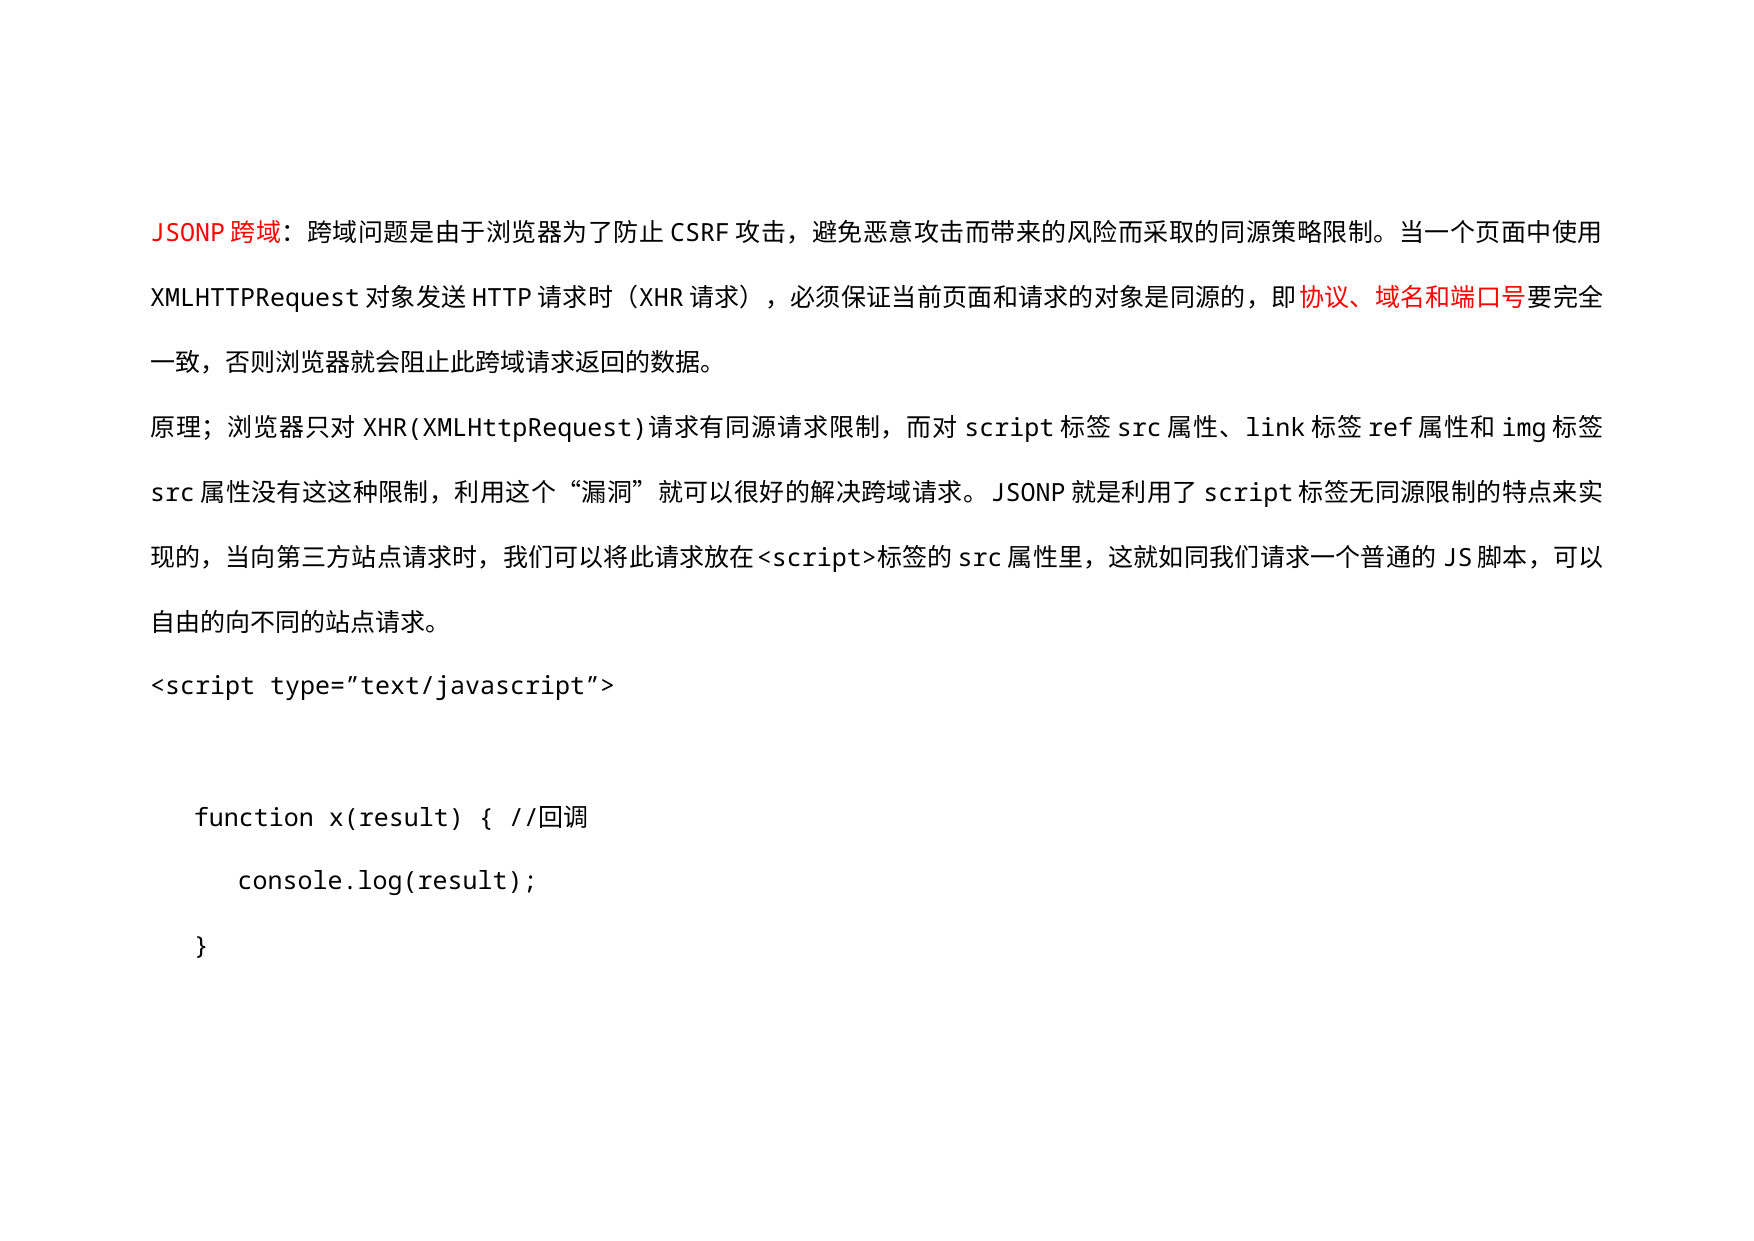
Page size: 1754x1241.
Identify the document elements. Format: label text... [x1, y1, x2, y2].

text JSONP跨域：跨域问题是由于浏览器为了防止CSRF攻击，避免恶意攻击而带来的风险而采取的同源策略限制。当一个页面中使用XMLHTTPRequest对象发送HTTP请求时（XHR请求），必须保证当前页面和请求的对象是同源的，即协议、域名和端口号要完全一致，否则浏览器就会阻止此跨域请求返回的数据。 [150, 198, 1604, 393]
text console.log(result); [194, 848, 1604, 913]
text function x(result) { //回调 [150, 783, 1604, 848]
text 原理；浏览器只对XHR(XMLHttpRequest)请求有同源请求限制，而对script标签src属性、link标签ref属性和img标签src属性没有这这种限制，利用这个“漏洞”就可以很好的解决跨域请求。JSONP就是利用了script标签无同源限制的特点来实现的，当向第三方站点请求时，我们可以将此请求放在<script>标签的src属性里，这就如同我们请求一个普通的JS脚本，可以自由的向不同的站点请求。 [150, 393, 1604, 653]
text <script type=”text/javascript”> [150, 653, 1604, 718]
text } [150, 913, 1604, 978]
